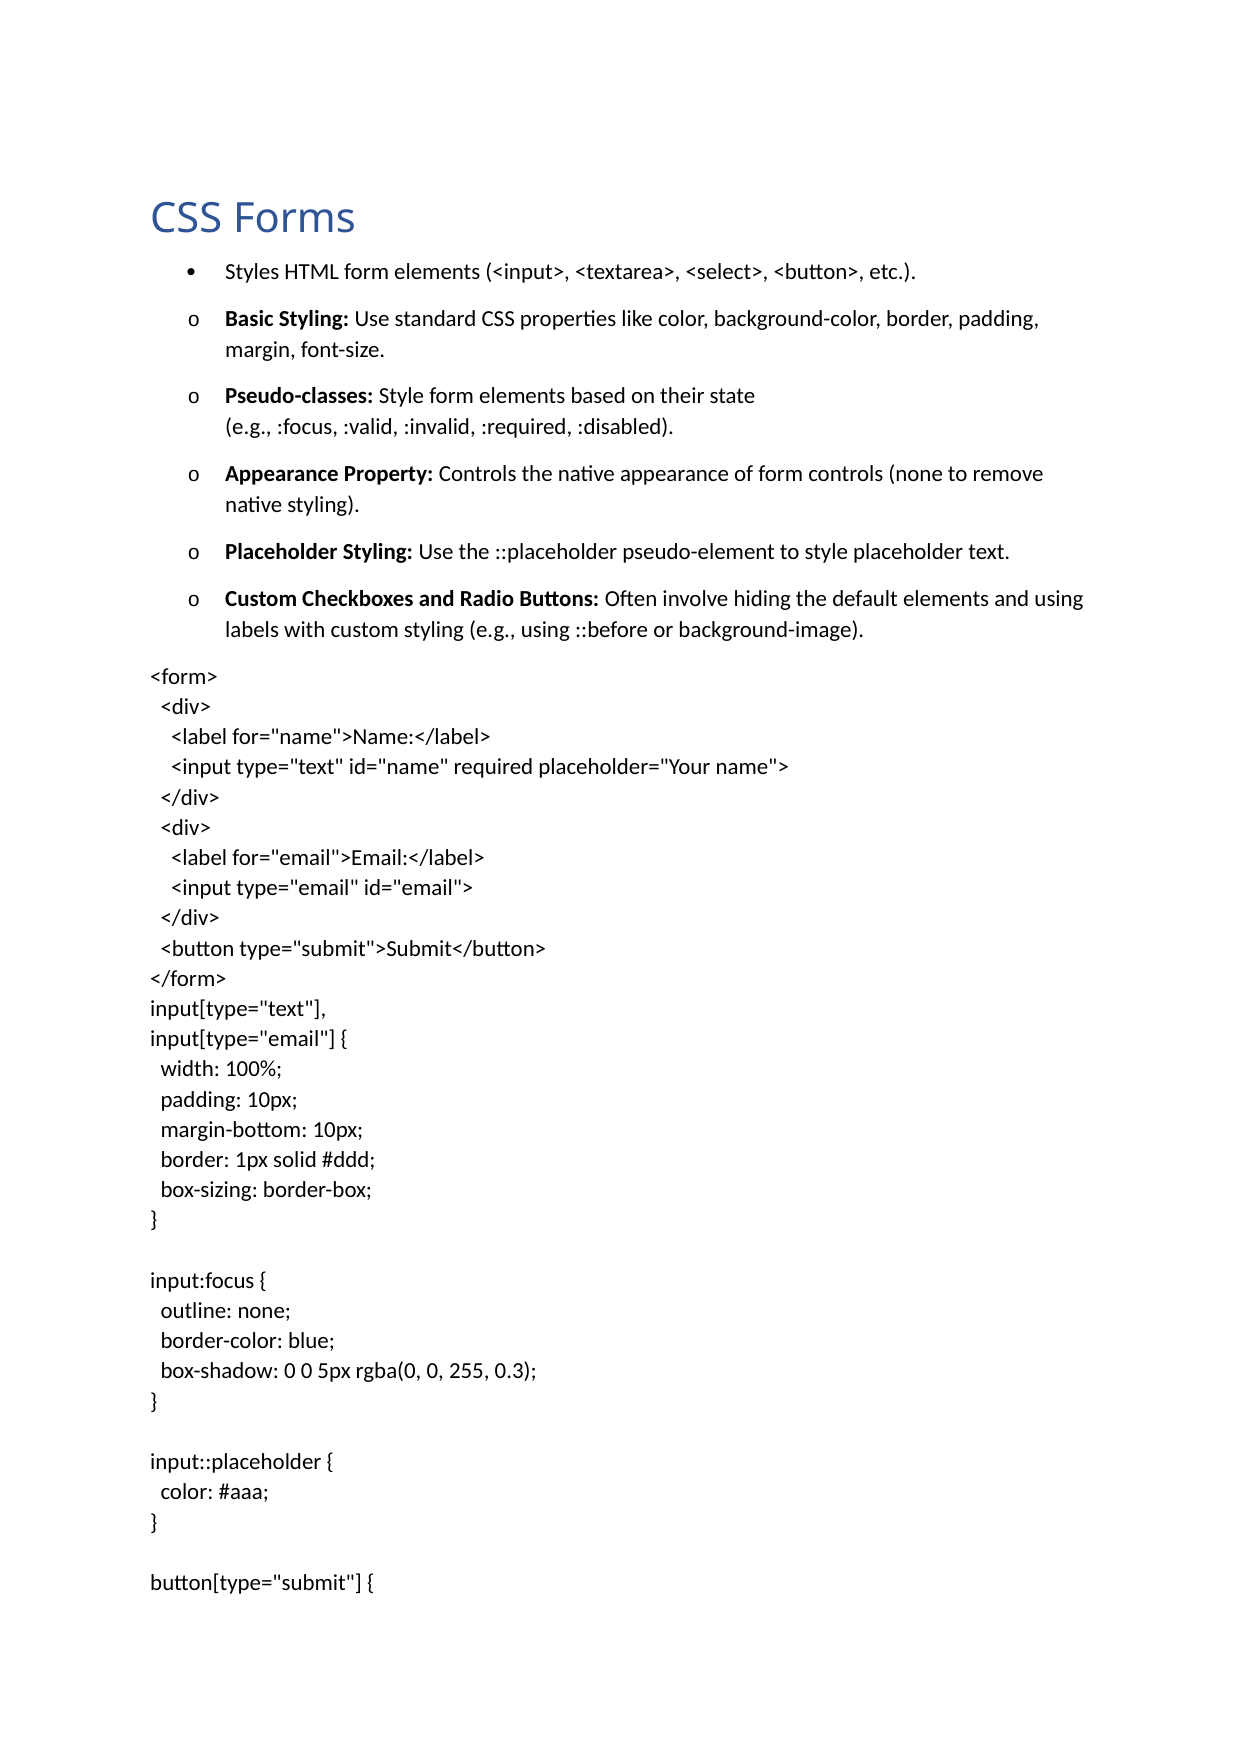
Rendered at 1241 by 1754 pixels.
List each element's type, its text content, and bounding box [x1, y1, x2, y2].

list Styles HTML form elements (<input>, <textarea>, <select>, <button>, etc.). [187, 257, 1090, 285]
list Custom Checkboxes and Radio Buttons: Often involve hiding the default elements and using labels with custom styling (e.g., using ::before or background-image). [187, 584, 1090, 643]
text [150, 662, 1090, 1596]
list Pseudo-classes: Style form elements based on their state (e.g., :focus, :valid, :invalid, :required, :disabled). [187, 382, 1090, 440]
list Placeholder Styling: Use the ::placeholder pseudo-element to style placeholder text. [187, 537, 1090, 565]
list Basic Styling: Use standard CSS properties like color, background-color, border, padding, margin, font-size. [187, 304, 1090, 363]
list Appearance Property: Controls the native appearance of form controls (none to remove native styling). [187, 459, 1090, 518]
subtitle CSS Forms [150, 187, 1090, 244]
